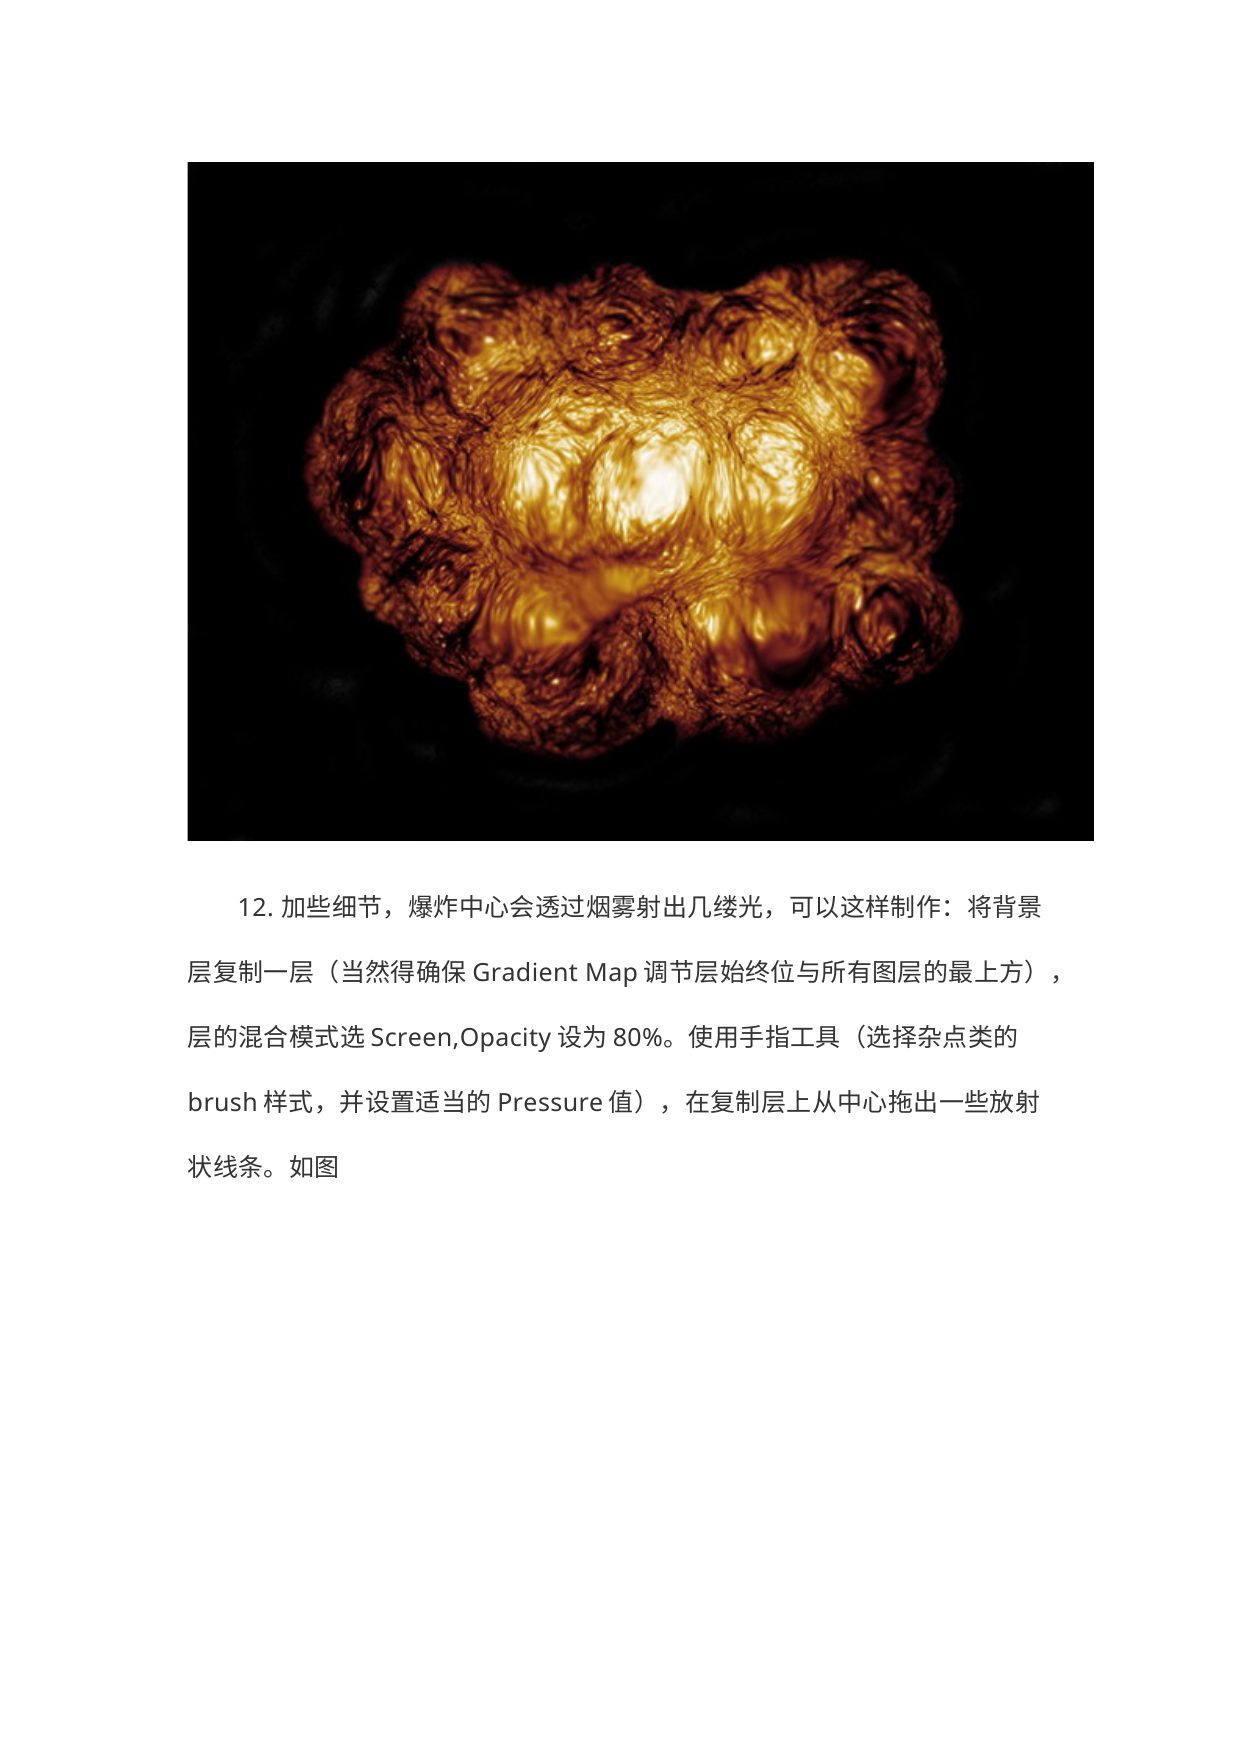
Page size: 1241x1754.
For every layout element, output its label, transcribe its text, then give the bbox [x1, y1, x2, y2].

picture [187, 162, 1094, 841]
text 12. 加些细节，爆炸中心会透过烟雾射出几缕光，可以这样制作：将背景层复制一层（当然得确保Gradient Map调节层始终位与所有图层的最上方），层的混合模式选Screen,Opacity设为80%。使用手指工具（选择杂点类的brush样式，并设置适当的Pressure值），在复制层上从中心拖出一些放射状线条。如图 [187, 873, 1053, 1263]
